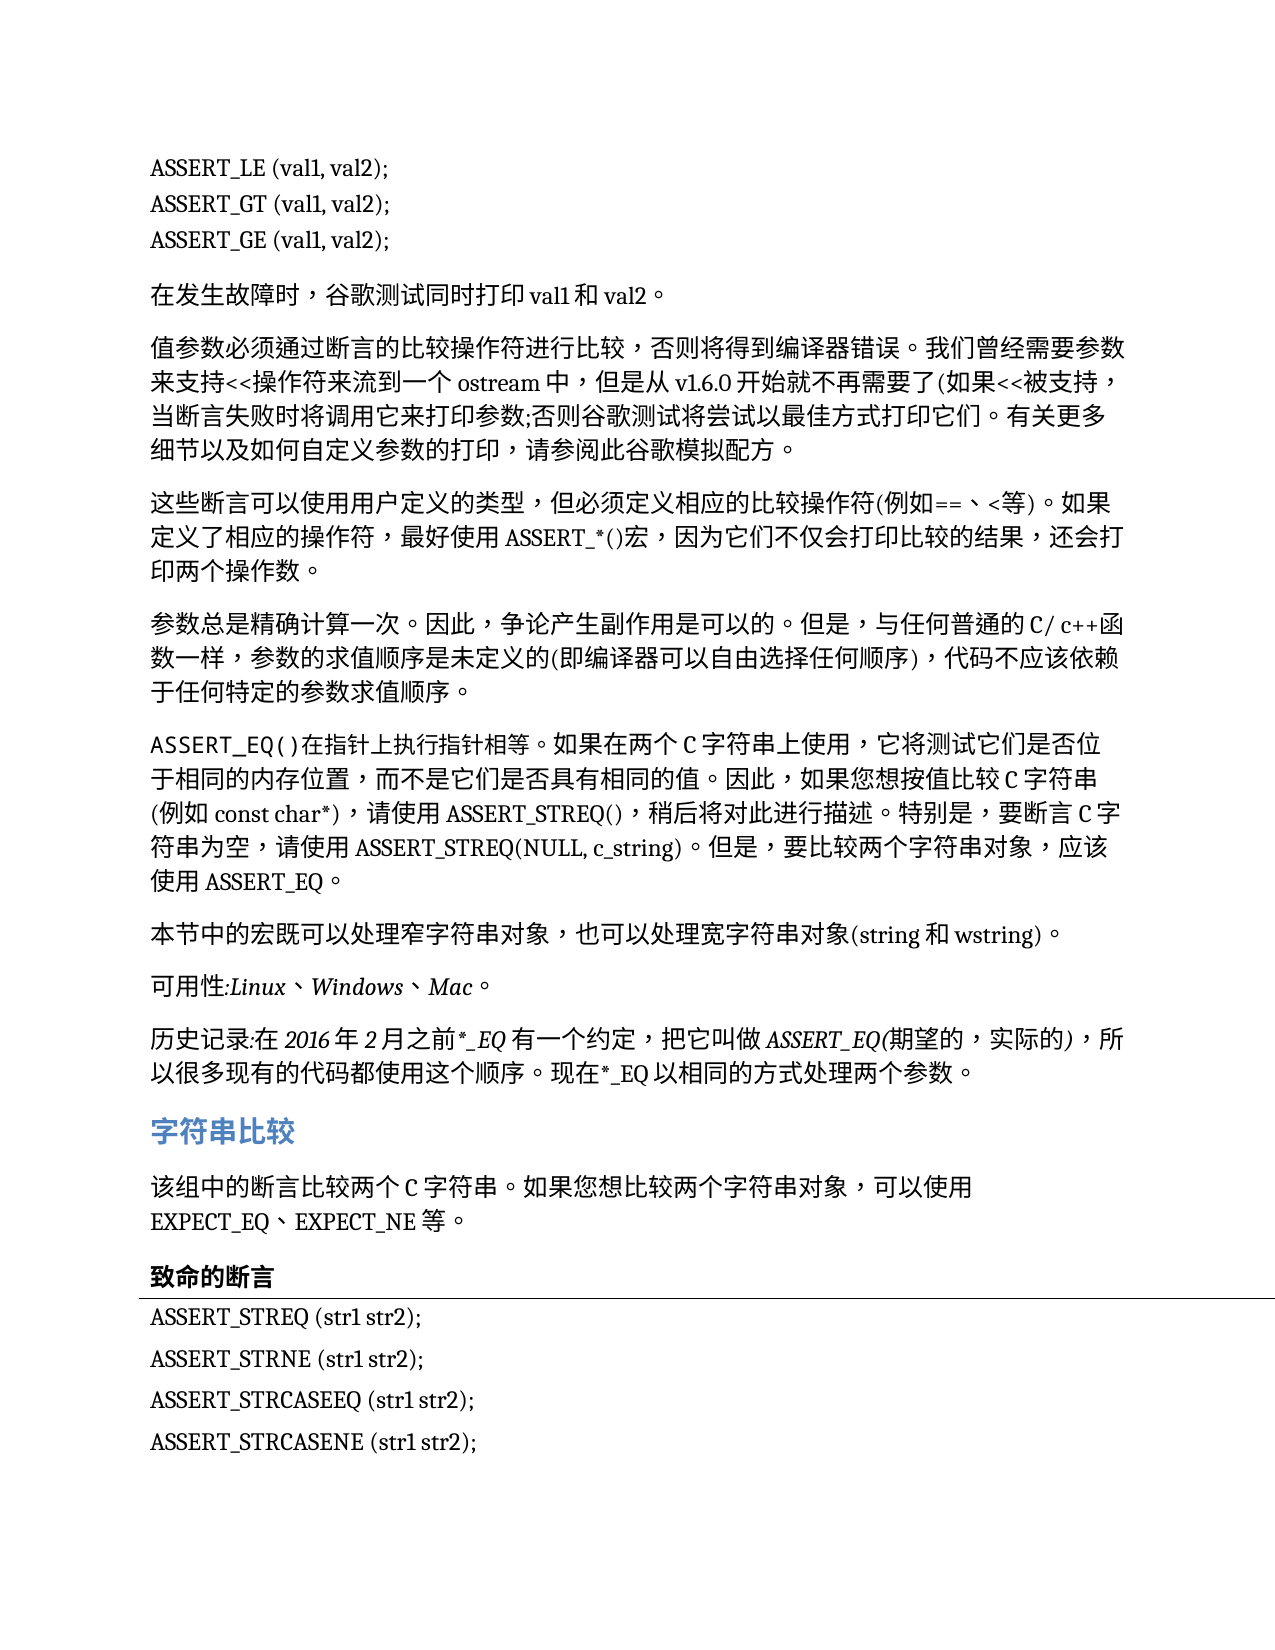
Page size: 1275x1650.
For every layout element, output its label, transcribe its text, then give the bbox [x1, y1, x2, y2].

table_cell ASSERT_STRCASEEQ (str1 str2); [139, 1383, 1275, 1424]
table_cell ASSERT_GE (val1, val2); [139, 223, 1275, 259]
text 值参数必须通过断言的比较操作符进行比较，否则将得到编译器错误。我们曾经需要参数来支持<<操作符来流到一个ostream中，但是从v1.6.0开始就不再需要了(如果<<被支持，当断言失败时将调用它来打印参数;否则谷歌测试将尝试以最佳方式打印它们。有关更多细节以及如何自定义参数的打印，请参阅此谷歌模拟配方。 [150, 330, 1125, 467]
text 这些断言可以使用用户定义的类型，但必须定义相应的比较操作符(例如==、<等)。如果定义了相应的操作符，最好使用ASSERT_*()宏，因为它们不仅会打印比较的结果，还会打印两个操作数。 [150, 485, 1125, 587]
table_cell ASSERT_STRCASENE (str1 str2); [139, 1424, 1275, 1466]
text 在发生故障时，谷歌测试同时打印val1和val2。 [150, 277, 1125, 312]
subtitle 字符串比较 [150, 1111, 1125, 1151]
text 本节中的宏既可以处理窄字符串对象，也可以处理宽字符串对象(string和wstring)。 [150, 916, 1125, 950]
table_cell ASSERT_GT (val1, val2); [139, 186, 1275, 222]
table_cell ASSERT_STRNE (str1 str2); [139, 1341, 1275, 1382]
table_cell ASSERT_STREQ (str1 str2); [139, 1299, 1275, 1341]
text ASSERT_EQ()在指针上执行指针相等。如果在两个C字符串上使用，它将测试它们是否位于相同的内存位置，而不是它们是否具有相同的值。因此，如果您想按值比较C字符串(例如const char*)，请使用ASSERT_STREQ()，稍后将对此进行描述。特别是，要断言C字符串为空，请使用ASSERT_STREQ(NULL, c_string)。但是，要比较两个字符串对象，应该使用ASSERT_EQ。 [150, 727, 1125, 897]
text 参数总是精确计算一次。因此，争论产生副作用是可以的。但是，与任何普通的C/ c++函数一样，参数的求值顺序是未定义的(即编译器可以自由选择任何顺序)，代码不应该依赖于任何特定的参数求值顺序。 [150, 606, 1125, 708]
table_header 致命的断言 [139, 1256, 1275, 1298]
text 该组中的断言比较两个C字符串。如果您想比较两个字符串对象，可以使用EXPECT_EQ、EXPECT_NE等。 [150, 1169, 1125, 1237]
text 历史记录:在2016年2月之前*_EQ有一个约定，把它叫做ASSERT_EQ(期望的，实际的)，所以很多现有的代码都使用这个顺序。现在*_EQ以相同的方式处理两个参数。 [150, 1022, 1125, 1090]
table_cell ASSERT_LE (val1, val2); [139, 150, 1275, 186]
text 可用性:Linux、Windows、Mac。 [150, 969, 1125, 1003]
